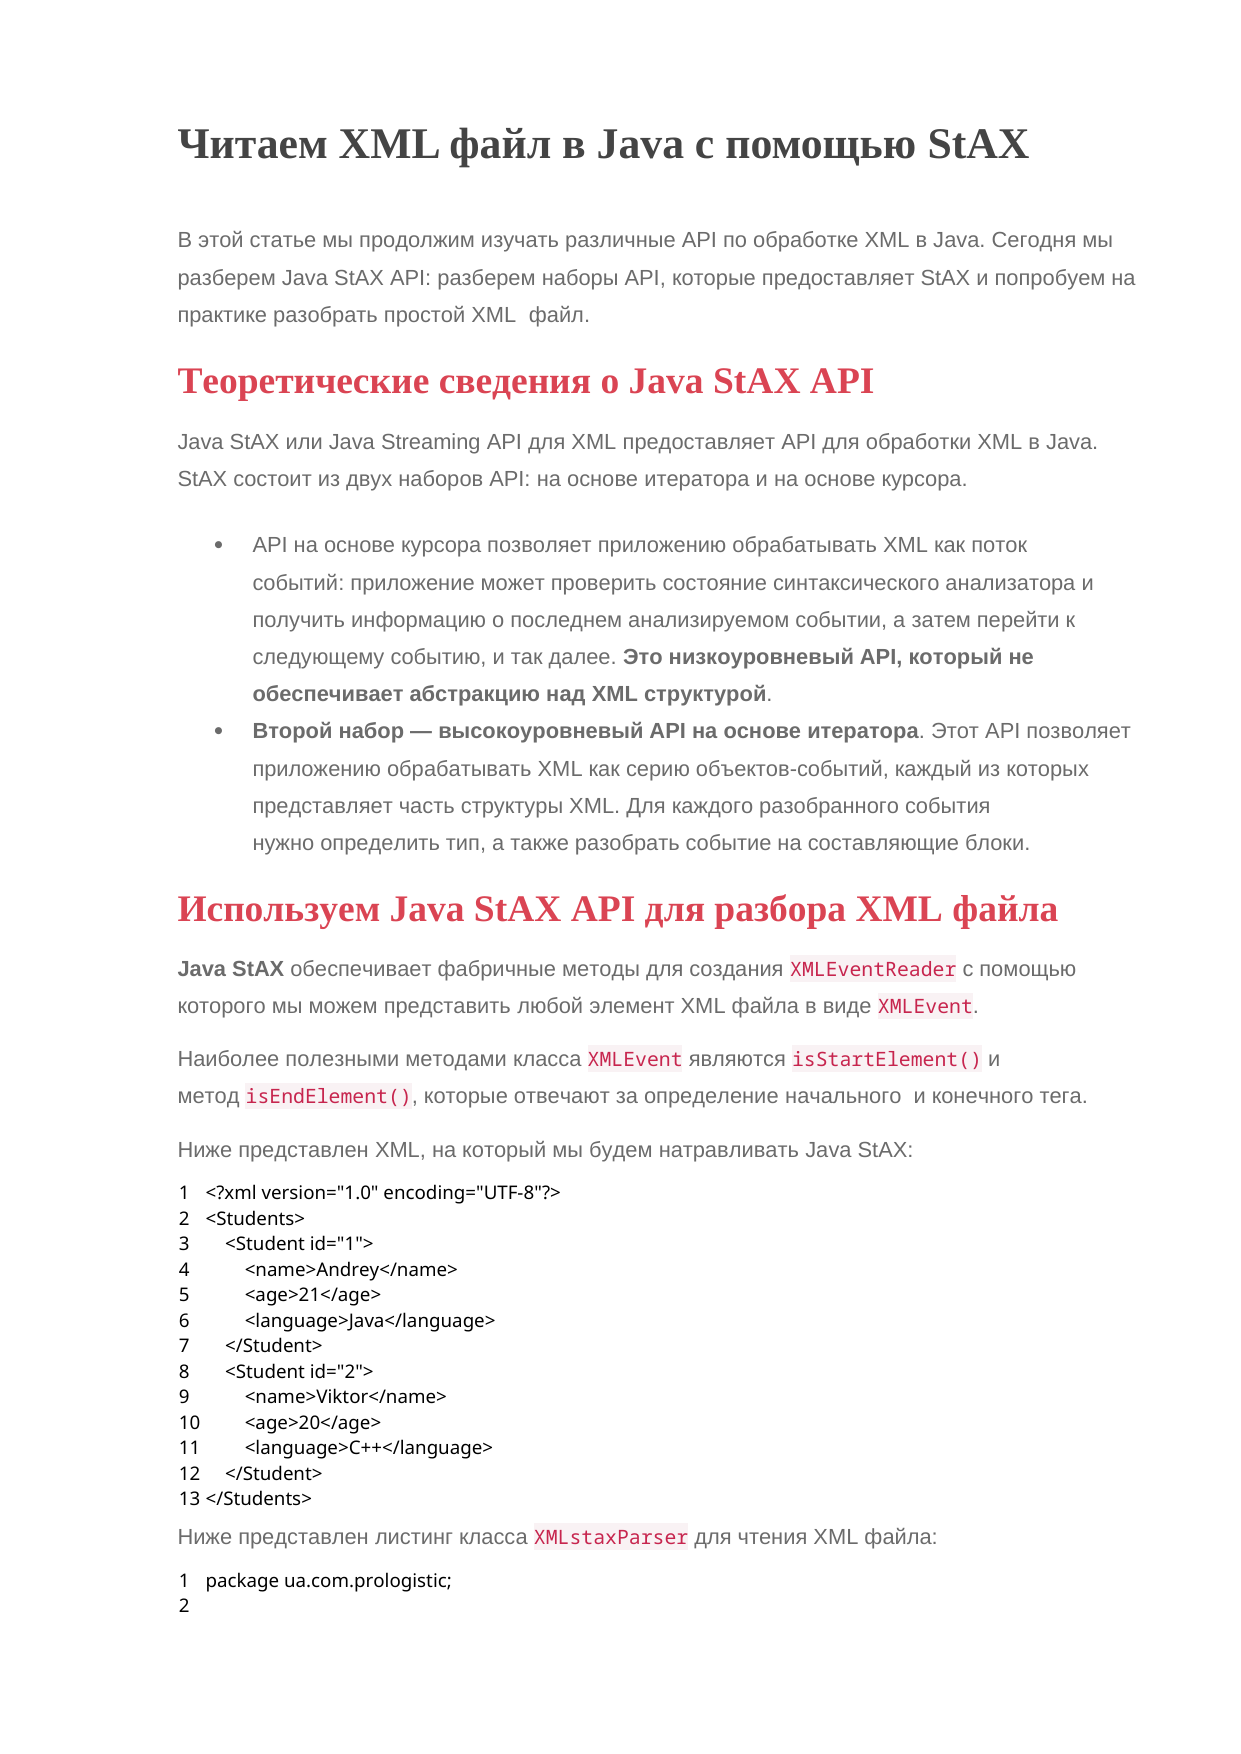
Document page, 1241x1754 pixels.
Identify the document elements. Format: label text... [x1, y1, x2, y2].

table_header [204, 1566, 1152, 1620]
text Ниже представлен листинг класса XMLstaxParser для чтения XML файла: [177, 1513, 1152, 1550]
text Java StAX или Java Streaming API для XML предоставляет API для обработки XML в Java. StAX состоит из двух наборов API: на основе итератора и на основе курсора. [177, 417, 1152, 491]
list Второй набор — высокоуровневый API на основе итератора. Этот API позволяет приложению обрабатывать XML как серию объектов-событий, каждый из которых представляет часть структуры XML. Для каждого разобранного события нужно определить тип, а также разобрать событие на составляющие блоки. [215, 706, 1152, 855]
text В этой статье мы продолжим изучать различные API по обработке XML в Java. Сегодня мы разберем Java StAX API: разберем наборы API, которые предоставляет StAX и попробуем на практике разобрать простой XML файл. [177, 215, 1152, 327]
text Java StAX обеспечивает фабричные методы для создания XMLEventReader с помощью которого мы можем представить любой элемент XML файла в виде XMLEvent. [177, 945, 1152, 1019]
text Ниже представлен XML, на который мы будем натравливать Java StAX: [177, 1125, 1152, 1162]
text Используем Java StAX API для разбора XML файла [177, 886, 1152, 929]
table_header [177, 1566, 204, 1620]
table_header 1 2 3 4 5 6 7 8 9 10 11 12 13 [177, 1178, 204, 1513]
table_header <?xml version="1.0" encoding="UTF-8"?> <Students> <Student id="1"> <name>Andrey</name> <age>21</age> <language>Java</language> </Student> <Student id="2"> <name>Viktor</name> <age>20</age> <language>C++</language> </Student> </Students> [204, 1178, 1152, 1513]
text Теоретические сведения о Java StAX API [177, 358, 1152, 401]
list API на основе курсора позволяет приложению обрабатывать XML как поток событий: приложение может проверить состояние синтаксического анализатора и получить информацию о последнем анализируемом событии, а затем перейти к следующему событию, и так далее. Это низкоуровневый API, который не обеспечивает абстракцию над XML структурой. [215, 520, 1152, 706]
text Наиболее полезными методами класса XMLEvent являются isStartElement() и метод isEndElement(), которые отвечают за определение начального и конечного тега. [177, 1035, 1152, 1109]
text Читаем XML файл в Java с помощью StAX [177, 118, 1152, 168]
